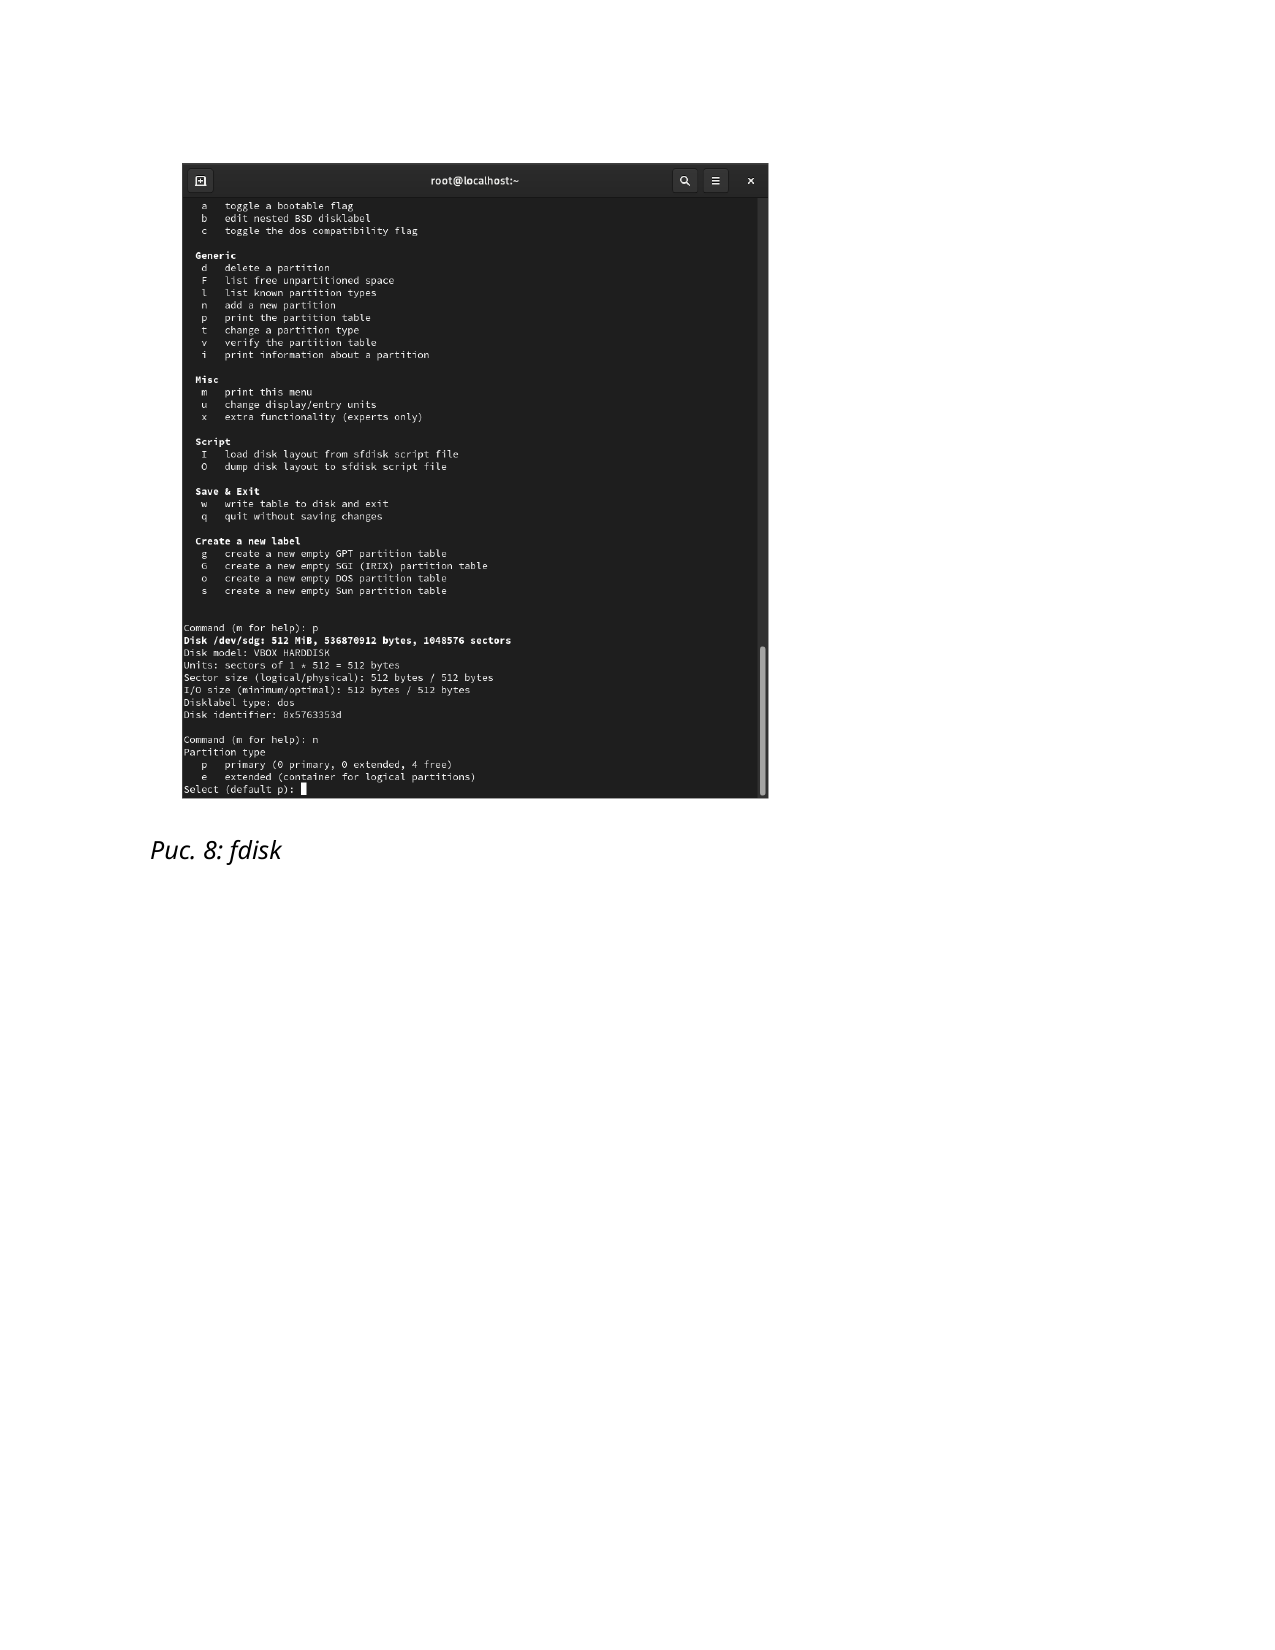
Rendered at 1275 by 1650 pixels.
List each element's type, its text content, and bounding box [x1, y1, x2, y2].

text Рис. 8: fdisk [150, 833, 1125, 867]
picture [168, 150, 782, 812]
